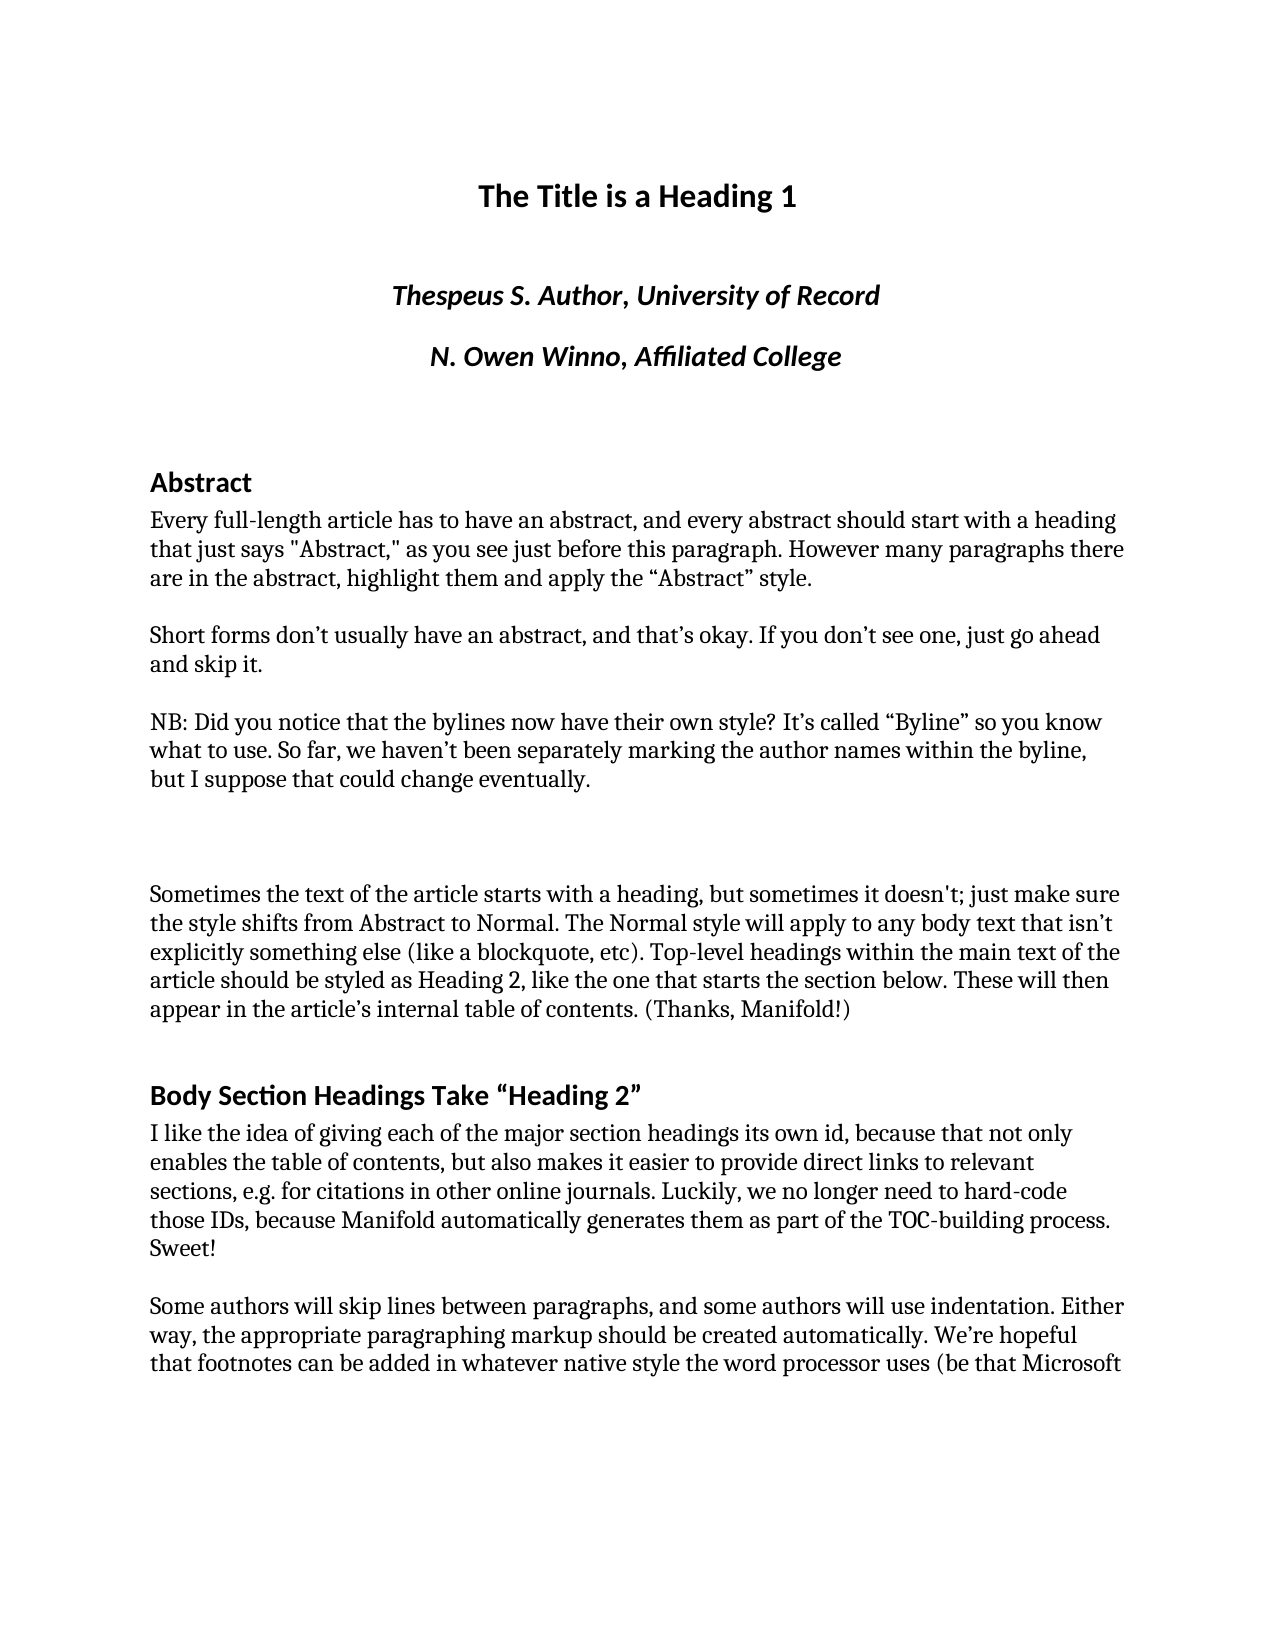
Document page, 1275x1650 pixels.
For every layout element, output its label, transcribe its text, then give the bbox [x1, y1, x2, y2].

subtitle The Title is a Heading 1 [150, 175, 1125, 216]
text Thespeus S. Author, University of Record [150, 277, 1125, 313]
text Every full-length article has to have an abstract, and every abstract should start with a heading that just says "Abstract," as you see just before this paragraph. However many paragraphs there are in the abstract, highlight them and apply the “Abstract” style. [150, 506, 1125, 592]
text N. Owen Winno, Affiliated College [150, 338, 1125, 374]
text Short forms don’t usually have an abstract, and that’s okay. If you don’t see one, just go ahead and skip it. [150, 621, 1125, 679]
subtitle Body Section Headings Take “Heading 2” [150, 1077, 1125, 1113]
text I like the idea of giving each of the major section headings its own id, because that not only enables the table of contents, but also makes it easier to provide direct links to relevant sections, e.g. for citations in other online journals. Luckily, we no longer need to hard-code those IDs, because Manifold automatically generates them as part of the TOC-building process. Sweet! [150, 1119, 1125, 1263]
text NB: Did you notice that the bylines now have their own style? It’s called “Byline” so you know what to use. So far, we haven’t been separately marking the author names within the byline, but I suppose that could change eventually. [150, 707, 1125, 794]
text Sometimes the text of the article starts with a heading, but sometimes it doesn't; just make sure the style shifts from Abstract to Normal. The Normal style will apply to any body text that isn’t explicitly something else (like a blockquote, etc). Top-level headings within the main text of the article should be styled as Heading 2, like the one that starts the section below. These will then appear in the article’s internal table of contents. (Thanks, Manifold!) [150, 880, 1125, 1024]
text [150, 1292, 1125, 1407]
subtitle Abstract [150, 464, 1125, 500]
